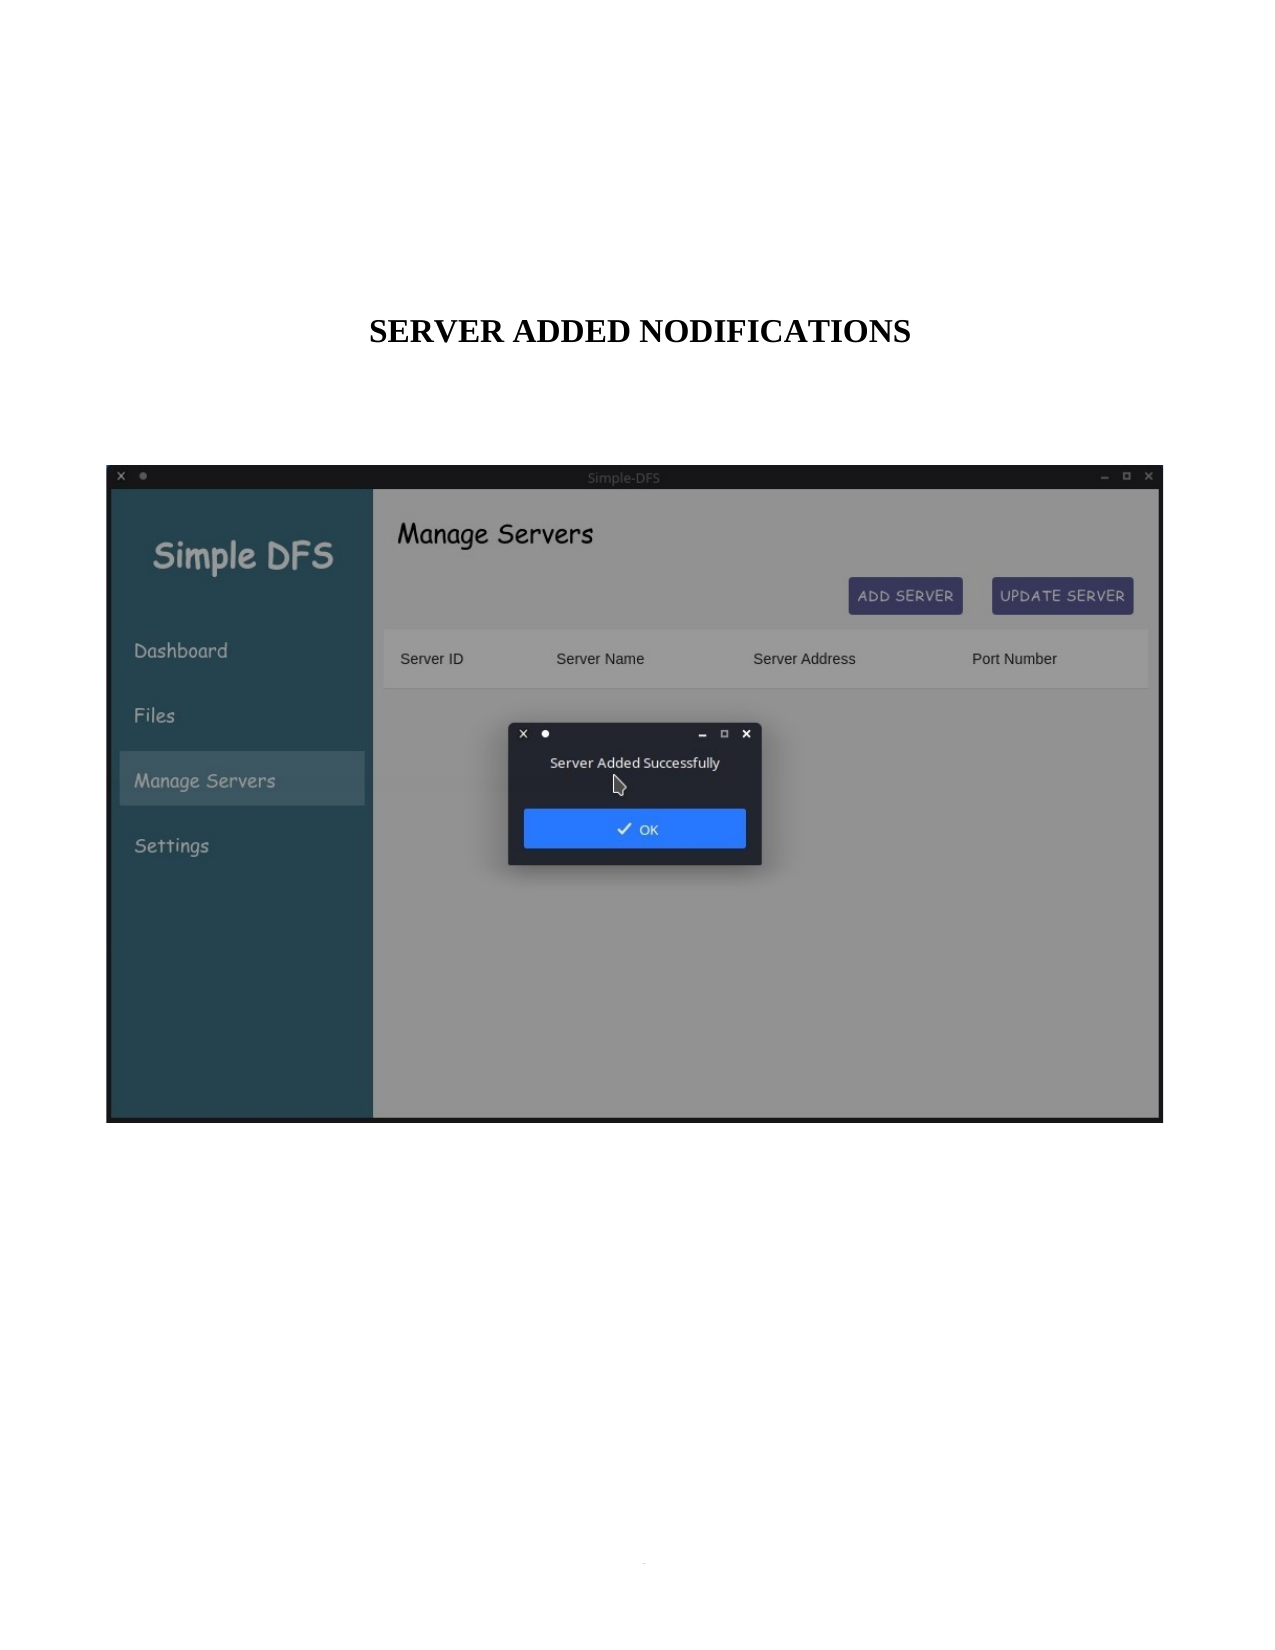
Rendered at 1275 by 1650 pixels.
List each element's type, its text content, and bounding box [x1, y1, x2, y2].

text SERVER ADDED NODIFICATIONS [255, 312, 1025, 350]
picture [106, 465, 1164, 1123]
